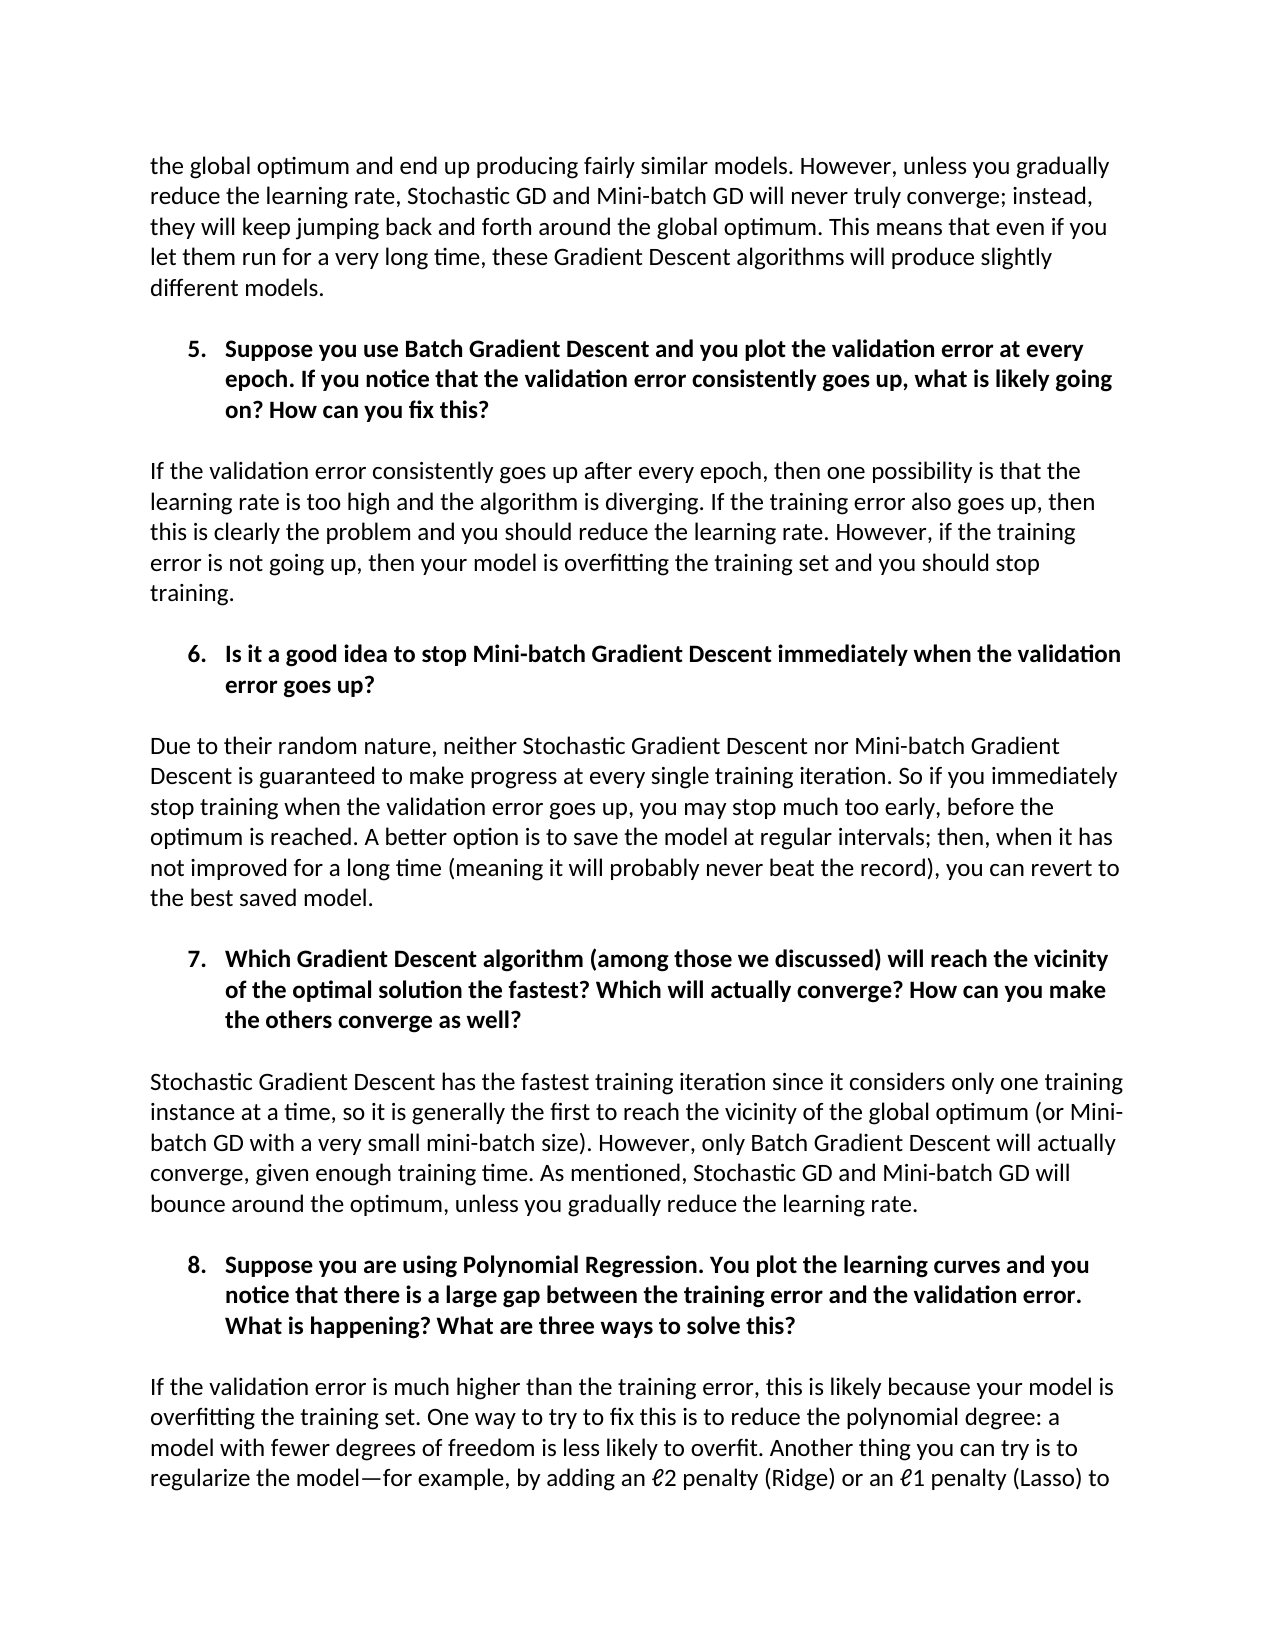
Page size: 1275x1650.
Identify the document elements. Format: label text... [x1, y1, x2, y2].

list Is it a good idea to stop Mini-batch Gradient Descent immediately when the validation error goes up? [187, 638, 1125, 699]
list Which Gradient Descent algorithm (among those we discussed) will reach the vicinity of the optimal solution the fastest? Which will actually converge? How can you make the others converge as well? [187, 943, 1125, 1035]
list Suppose you use Batch Gradient Descent and you plot the validation error at every epoch. If you notice that the validation error consistently goes up, what is likely going on? How can you fix this? [187, 333, 1125, 425]
text Due to their random nature, neither Stochastic Gradient Descent nor Mini-batch Gradient Descent is guaranteed to make progress at every single training iteration. So if you immediately stop training when the validation error goes up, you may stop much too early, before the optimum is reached. A better option is to save the model at regular intervals; then, when it has not improved for a long time (meaning it will probably never beat the record), you can revert to the best saved model. [150, 730, 1125, 913]
text If the validation error consistently goes up after every epoch, then one possibility is that the learning rate is too high and the algorithm is diverging. If the training error also goes up, then this is clearly the problem and you should reduce the learning rate. However, if the training error is not going up, then your model is overfitting the training set and you should stop training. [150, 455, 1125, 608]
